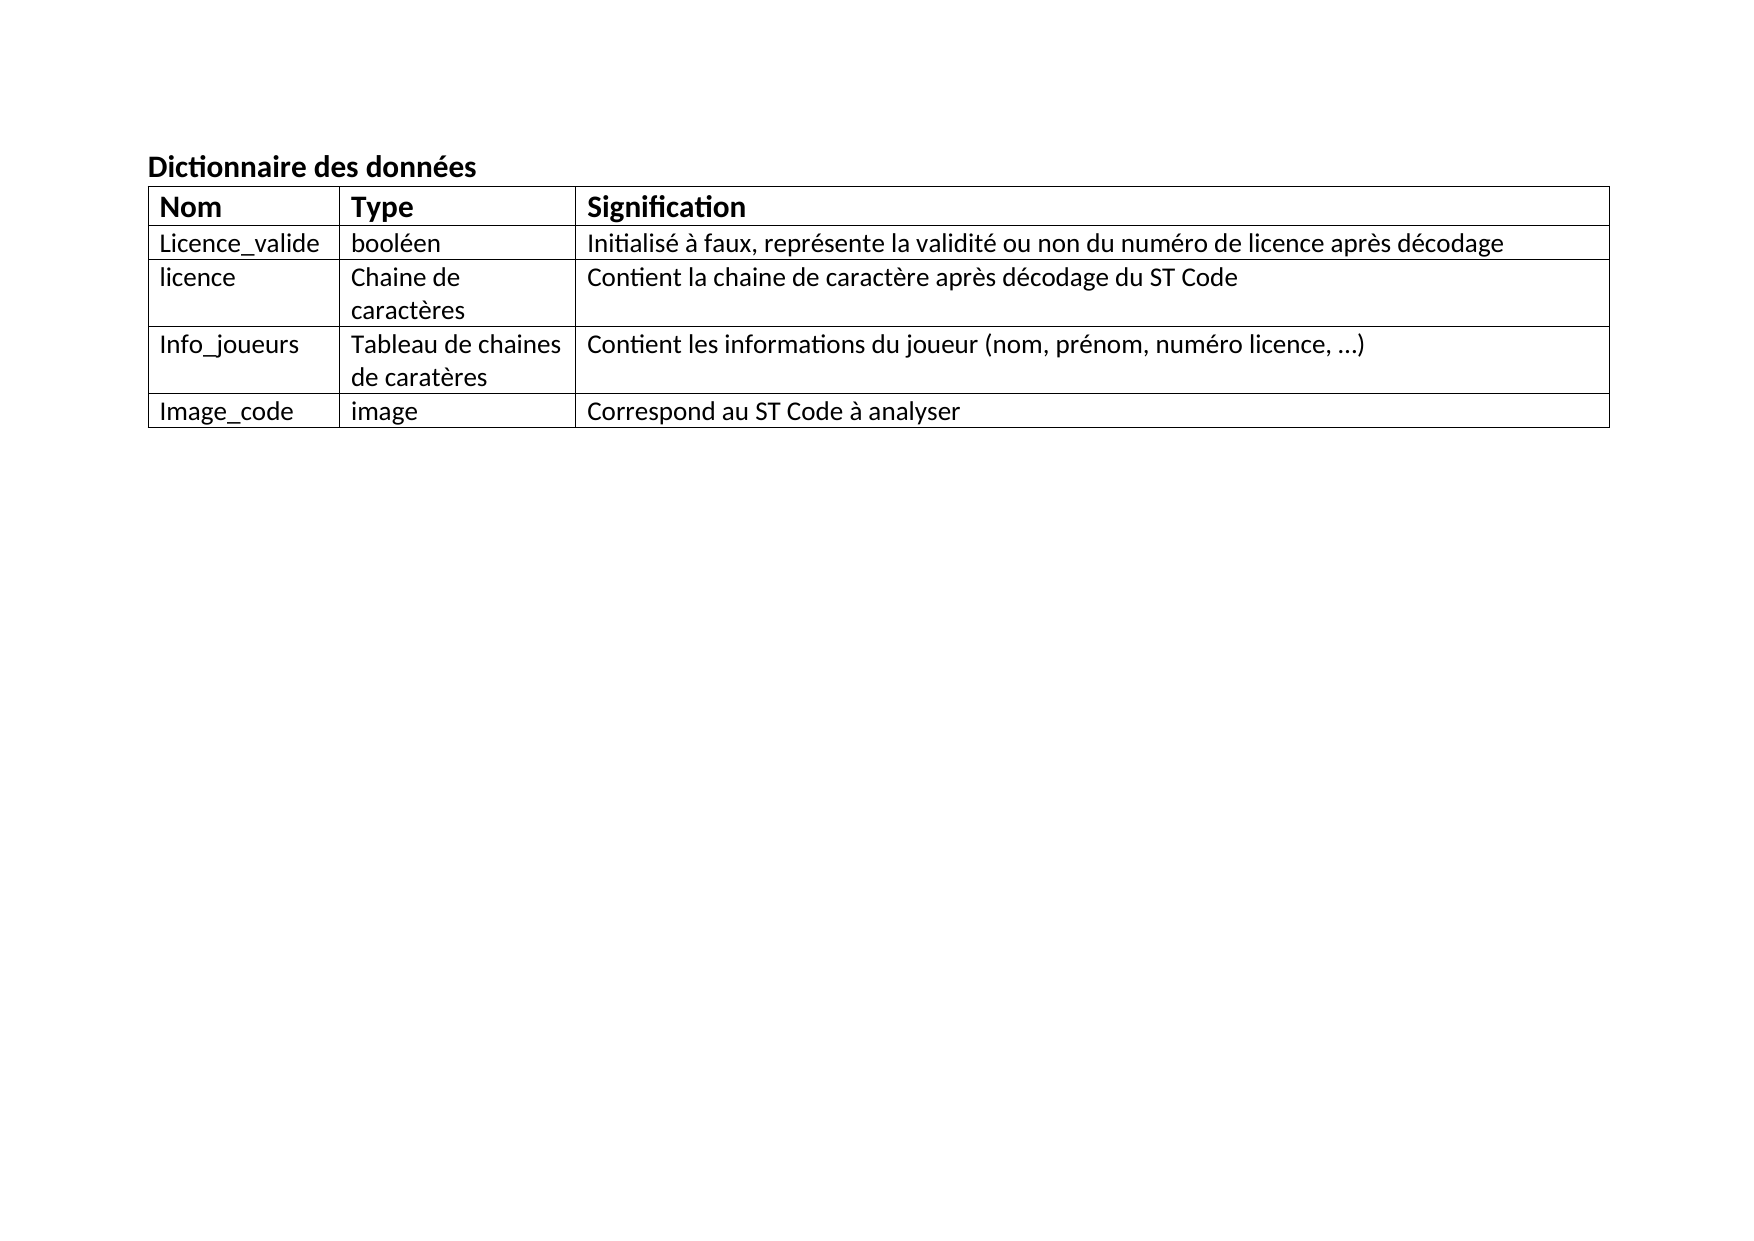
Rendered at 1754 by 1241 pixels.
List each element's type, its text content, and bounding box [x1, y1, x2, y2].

table_cell image [340, 394, 575, 427]
table_cell licence [149, 260, 339, 326]
table_cell Correspond au ST Code à analyser [576, 394, 1609, 427]
table_header Signification [576, 187, 1609, 225]
table_cell Licence_valide [149, 226, 339, 259]
table_cell Info_joueurs [149, 327, 339, 393]
table_cell Contient la chaine de caractère après décodage du ST Code [576, 260, 1609, 326]
table_cell Chaine de caractères [340, 260, 575, 326]
table_header Nom [149, 187, 339, 225]
table_cell Initialisé à faux, représente la validité ou non du numéro de licence après décodage [576, 226, 1609, 259]
table_cell Tableau de chaines de caratères [340, 327, 575, 393]
table_cell Image_code [149, 394, 339, 427]
table_header Type [340, 187, 575, 225]
table_cell booléen [340, 226, 575, 259]
text Dictionnaire des données [148, 148, 1606, 186]
table_cell Contient les informations du joueur (nom, prénom, numéro licence, …) [576, 327, 1609, 393]
